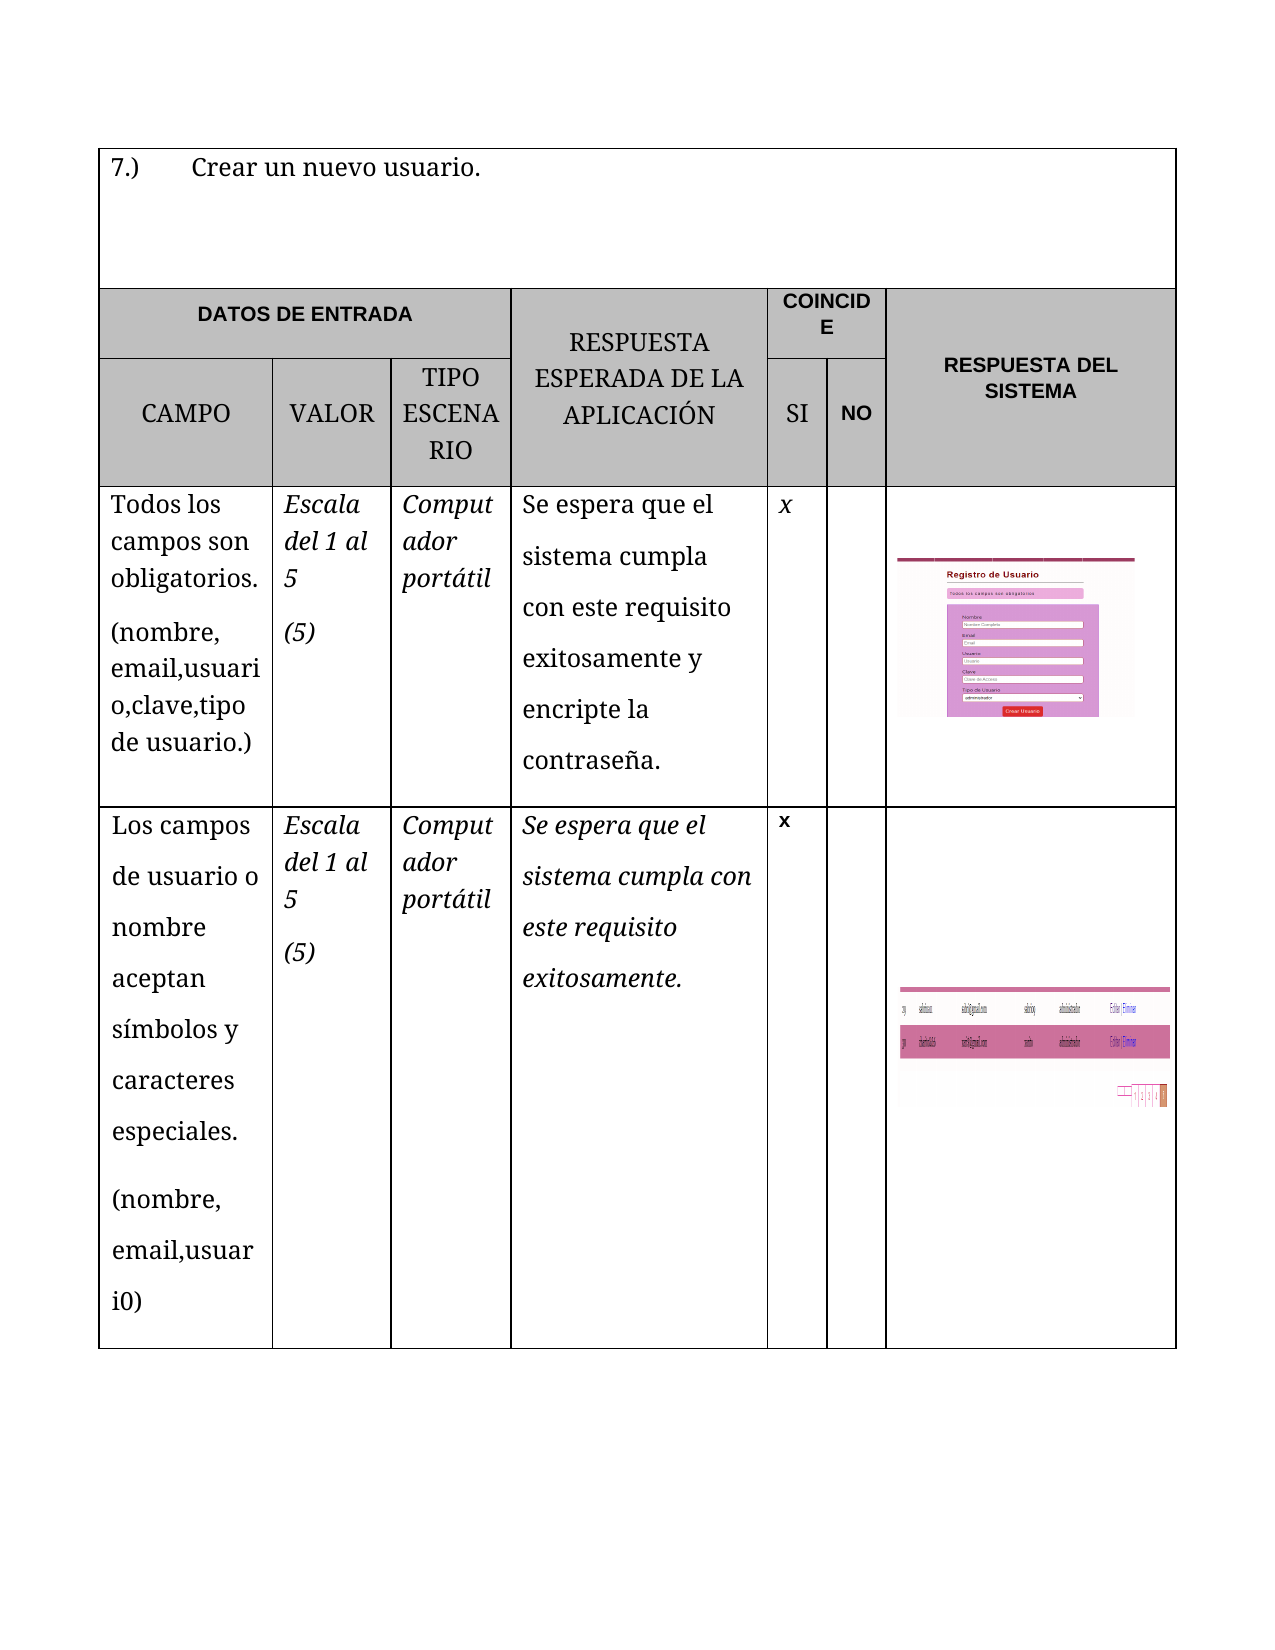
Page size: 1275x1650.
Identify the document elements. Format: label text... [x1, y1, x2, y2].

table_cell x [768, 808, 826, 1348]
table_cell Los campos de usuario o nombre aceptan símbolos y caracteres especiales. (nombre, email,usuari0) [100, 808, 272, 1348]
table_cell Computador portátil [392, 487, 510, 806]
table_cell [828, 487, 885, 806]
table_cell Computador portátil [392, 808, 510, 1348]
table_cell CAMPO [100, 359, 272, 486]
table_cell Escala del 1 al 5 (5) [273, 487, 390, 806]
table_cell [273, 808, 390, 1348]
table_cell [100, 149, 1175, 288]
table_cell DATOS DE ENTRADA [100, 289, 510, 358]
table_cell RESPUESTA DEL SISTEMA [887, 289, 1175, 486]
table_cell COINCIDE [768, 289, 885, 358]
table_cell VALOR [273, 359, 390, 486]
table_cell x [768, 487, 826, 806]
table_cell SI [768, 359, 826, 486]
picture [897, 987, 1173, 1107]
table_cell TIPO ESCENARIO [392, 359, 510, 486]
table_cell RESPUESTA ESPERADA DE LA APLICACIÓN [512, 289, 767, 486]
table_cell Todos los campos son obligatorios. (nombre, email,usuario,clave,tipo de usuario.) [100, 487, 272, 806]
table_cell Se espera que el sistema cumpla con este requisito exitosamente y encripte la contraseña. [512, 487, 767, 806]
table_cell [512, 808, 767, 1348]
table_cell [887, 808, 1175, 1348]
table_cell [887, 487, 1175, 806]
table_cell NO [828, 359, 885, 486]
picture [897, 558, 1135, 717]
table_cell [828, 808, 885, 1348]
